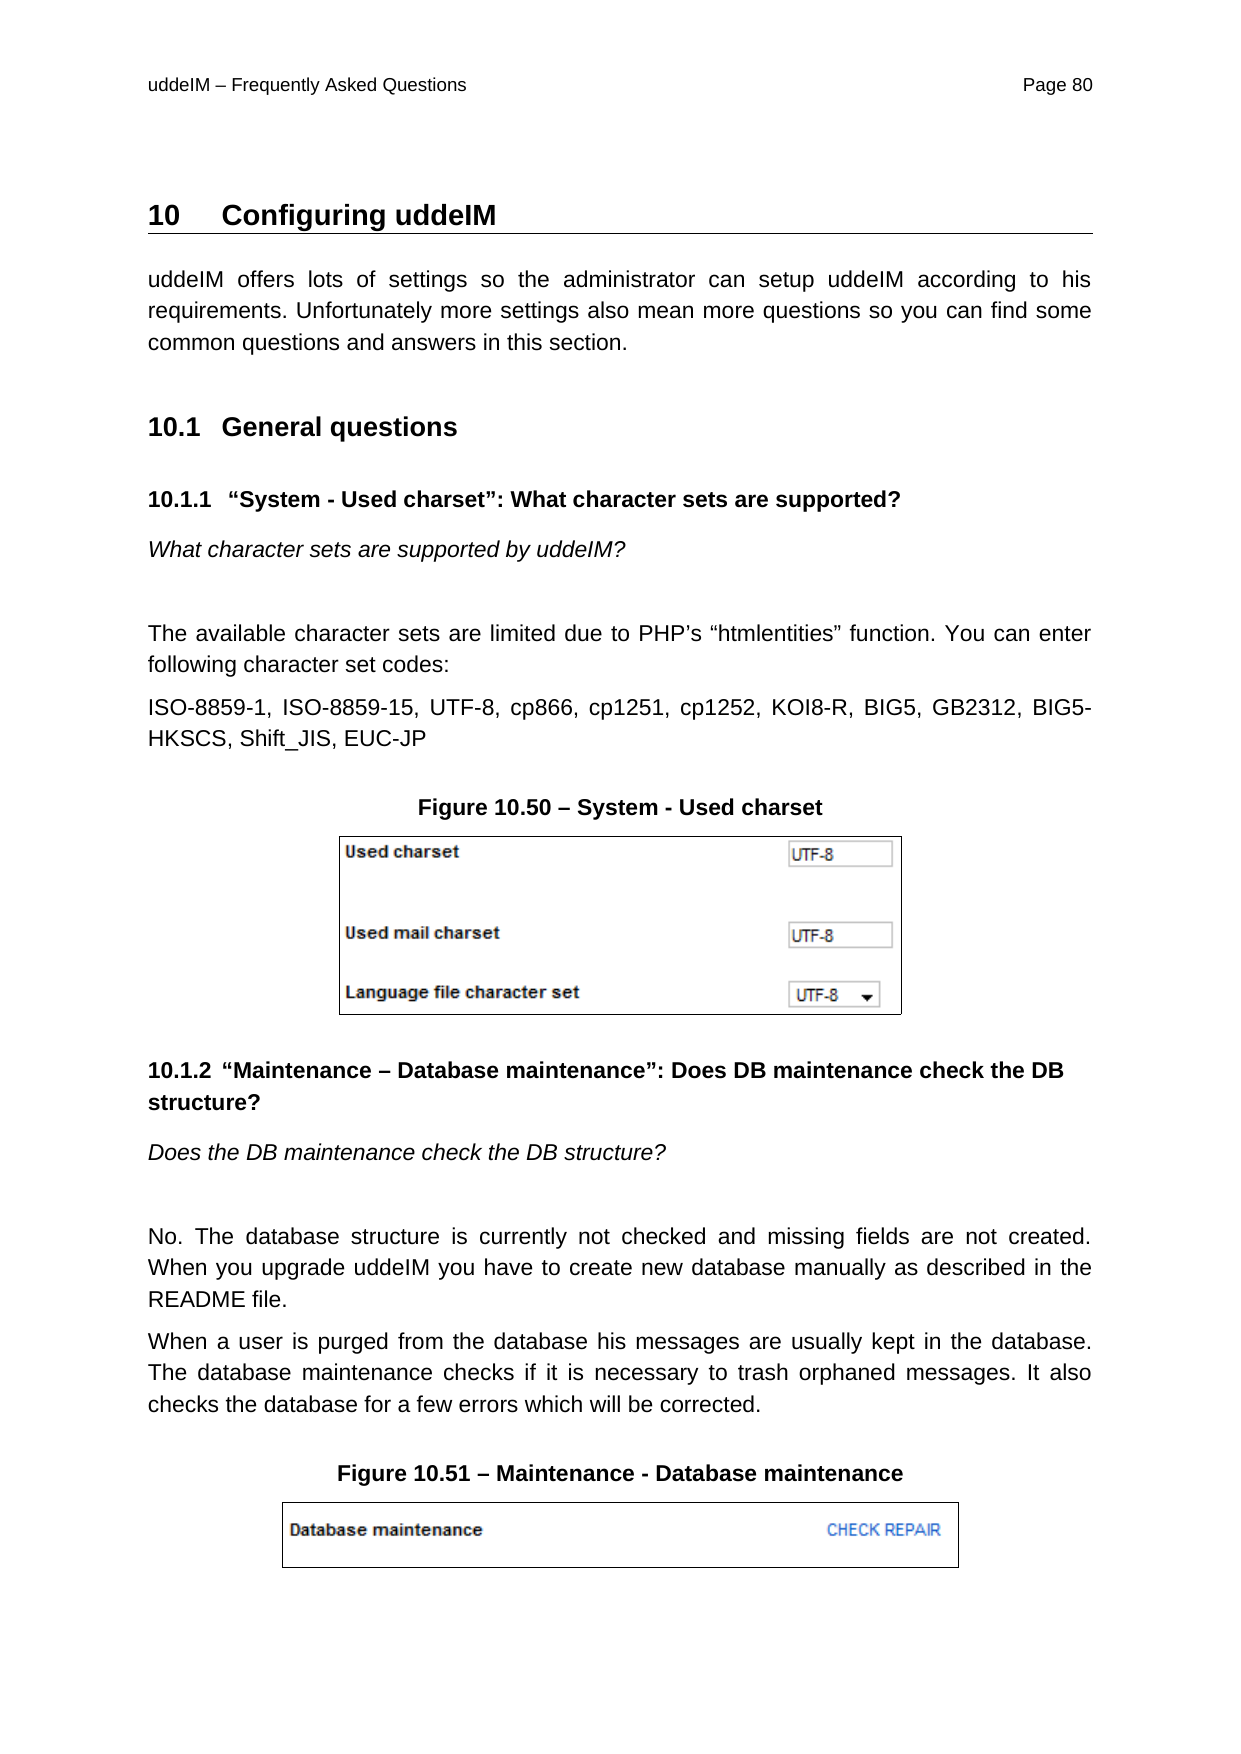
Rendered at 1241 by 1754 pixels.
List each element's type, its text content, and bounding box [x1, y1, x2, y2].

text When a user is purged from the database his messages are usually kept in the database. The database maintenance checks if it is necessary to trash orphaned messages. It also checks the database for a few errors which will be corrected. [148, 1328, 1093, 1417]
subtitle “System - Used charset”: What character sets are supported? [148, 486, 1093, 512]
picture [340, 837, 901, 1014]
subtitle Configuring uddeIM [148, 198, 1093, 233]
text Does the DB maintenance check the DB structure? [148, 1139, 1093, 1165]
text No. The database structure is currently not checked and missing fields are not created. When you upgrade uddeIM you have to create new database manually as described in the README file. [148, 1223, 1093, 1312]
text uddeIM offers lots of settings so the administrator can setup uddeIM according to his requirements. Unfortunately more settings also mean more questions so you can find some common questions and answers in this section. [148, 266, 1093, 355]
subtitle General questions [148, 411, 1093, 442]
text The available character sets are limited due to PHP’s “htmlentities” function. You can enter following character set codes: [148, 620, 1093, 678]
text What character sets are supported by uddeIM? [148, 536, 1093, 562]
picture [283, 1503, 958, 1567]
text ISO-8859-1, ISO-8859-15, UTF-8, cp866, cp1251, cp1252, KOI8-R, BIG5, GB2312, BIG5-HKSCS, Shift_JIS, EUC-JP [148, 693, 1093, 751]
subtitle “Maintenance – Database maintenance”: Does DB maintenance check the DB structure? [148, 1057, 1093, 1115]
